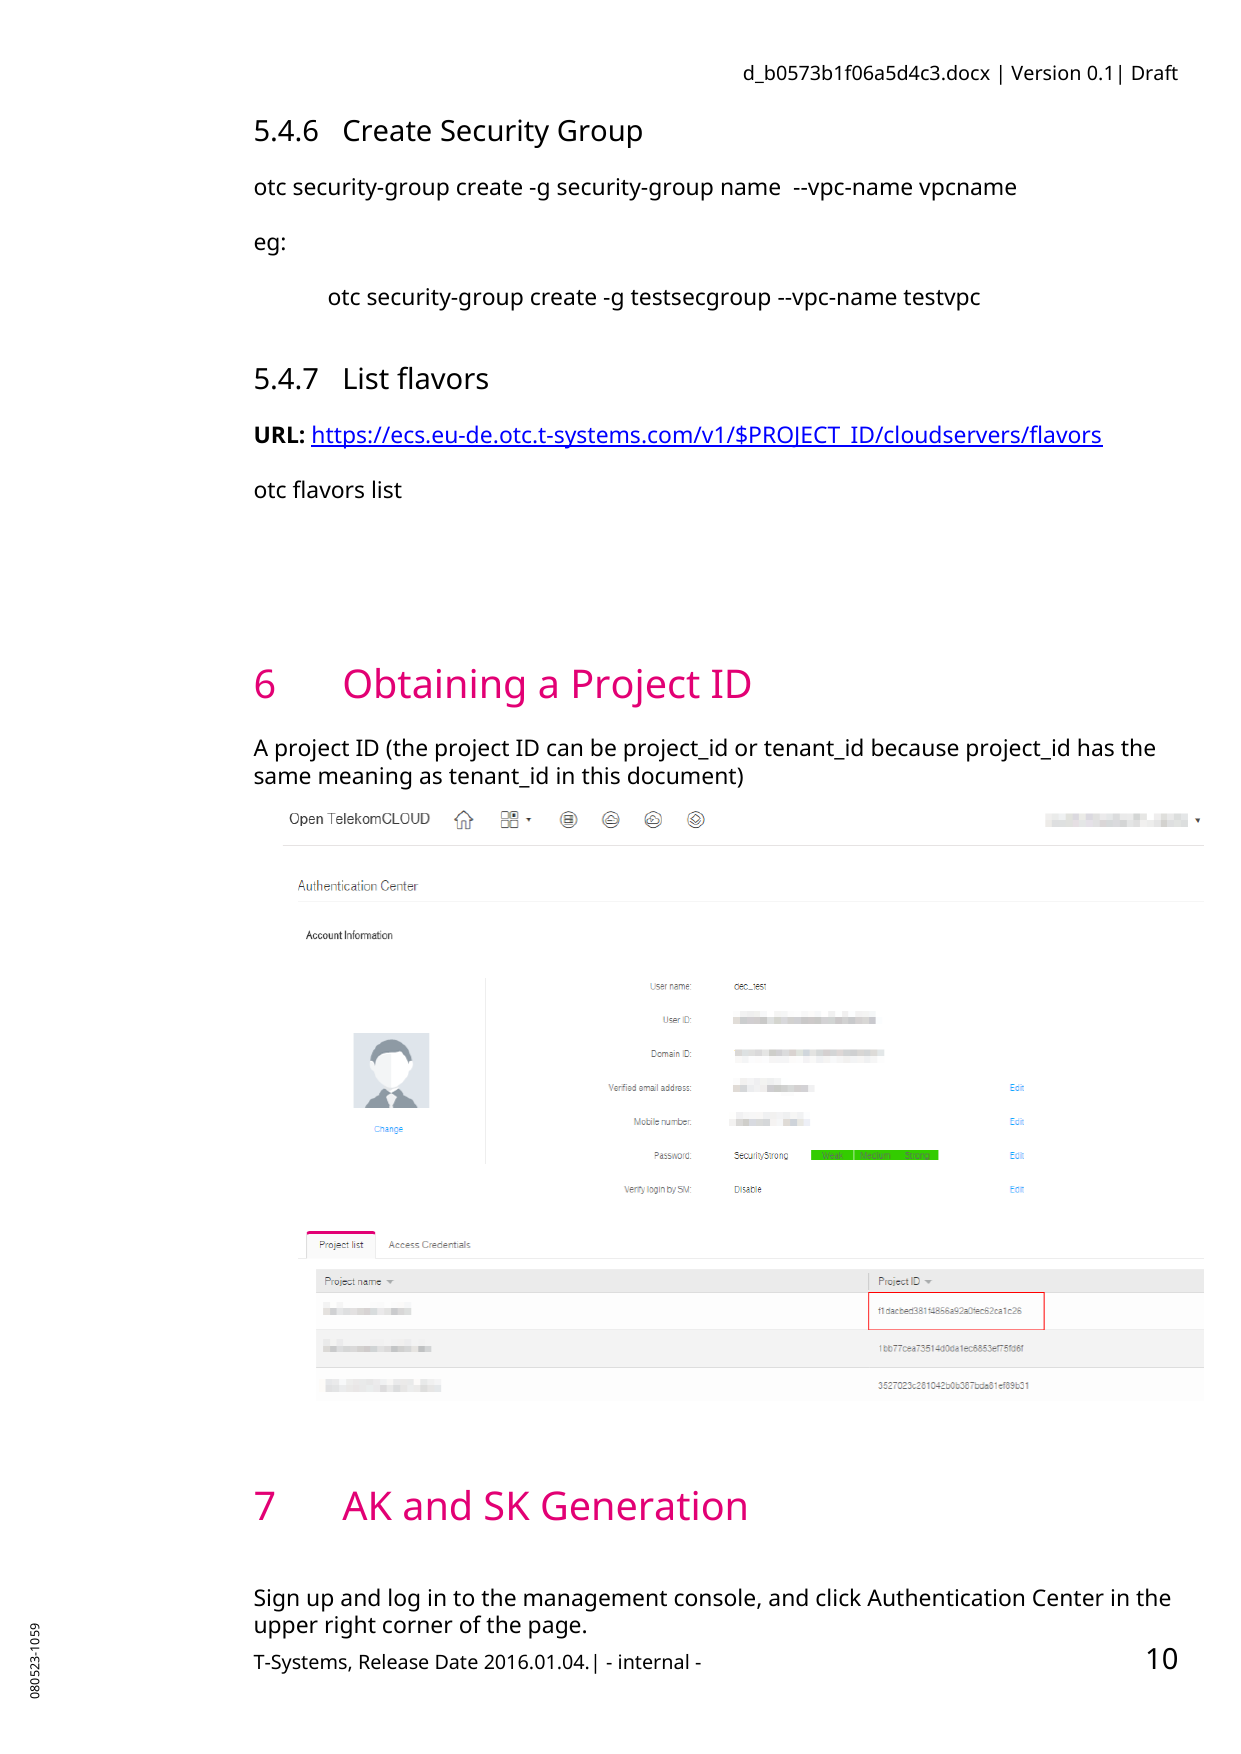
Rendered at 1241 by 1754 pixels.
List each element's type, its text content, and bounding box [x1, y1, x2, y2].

text otc flavors list [253, 476, 1178, 504]
subtitle List flavors [253, 361, 1178, 396]
text eg: [253, 228, 1178, 256]
text Sign up and log in to the management console, and click Authentication Center in the upper right corner of the page. [253, 1584, 1178, 1639]
subtitle Obtaining a Project ID [253, 664, 1178, 707]
subtitle Create Security Group [253, 113, 1178, 148]
subtitle AK and SK Generation [253, 1486, 1178, 1529]
text URL: https://ecs.eu-de.otc.t-systems.com/v1/$PROJECT_ID/cloudservers/flavors [253, 421, 1178, 449]
picture [282, 797, 1204, 1401]
text A project ID (the project ID can be project_id or tenant_id because project_id has the same meaning as tenant_id in this document) [253, 734, 1178, 789]
text otc security-group create -g testsecgroup --vpc-name testvpc [253, 283, 1178, 311]
text otc security-group create -g security-group name --vpc-name vpcname [253, 173, 1178, 201]
